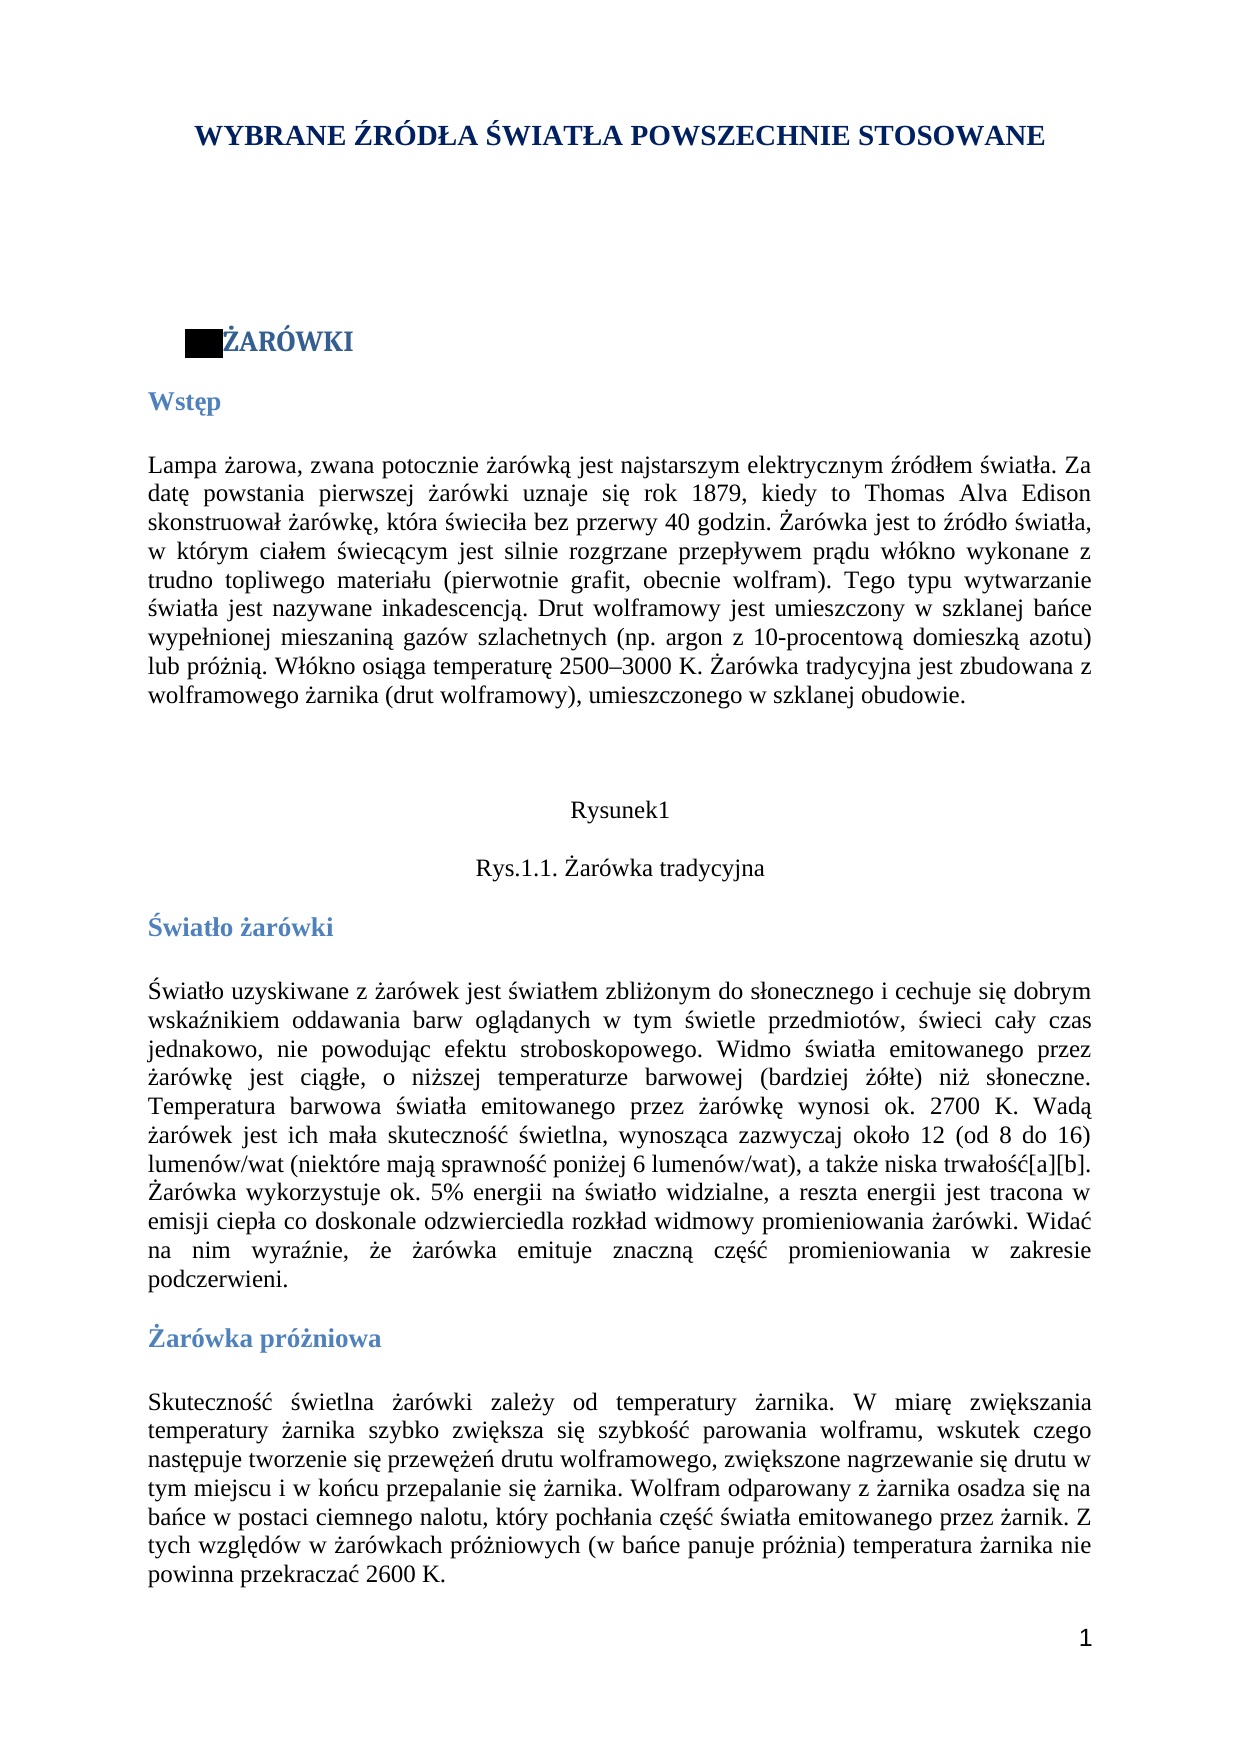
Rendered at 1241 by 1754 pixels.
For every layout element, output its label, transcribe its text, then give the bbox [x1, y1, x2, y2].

text Skuteczność świetlna żarówki zależy od temperatury żarnika. W miarę zwiększania temperatury żarnika szybko zwiększa się szybkość parowania wolframu, wskutek czego następuje tworzenie się przewężeń drutu wolframowego, zwiększone nagrzewanie się drutu w tym miejscu i w końcu przepalanie się żarnika. Wolfram odparowany z żarnika osadza się na bańce w postaci ciemnego nalotu, który pochłania część światła emitowanego przez żarnik. Z tych względów w żarówkach próżniowych (w bańce panuje próżnia) temperatura żarnika nie powinna przekraczać 2600 K. [148, 1387, 1092, 1588]
text WYBRANE ŹRÓDŁA ŚWIATŁA POWSZECHNIE STOSOWANE [148, 118, 1092, 152]
subtitle Żarówka próżniowa [148, 1322, 1092, 1353]
subtitle Światło żarówki [148, 911, 1092, 942]
subtitle ŻARÓWKI [185, 325, 1092, 359]
text Światło uzyskiwane z żarówek jest światłem zbliżonym do słonecznego i cechuje się dobrym wskaźnikiem oddawania barw oglądanych w tym świetle przedmiotów, świeci cały czas jednakowo, nie powodując efektu stroboskopowego. Widmo światła emitowanego przez żarówkę jest ciągłe, o niższej temperaturze barwowej (bardziej żółte) niż słoneczne. Temperatura barwowa światła emitowanego przez żarówkę wynosi ok. 2700 K. Wadą żarówek jest ich mała skuteczność świetlna, wynosząca zazwyczaj około 12 (od 8 do 16) lumenów/wat (niektóre mają sprawność poniżej 6 lumenów/wat), a także niska trwałość[a][b]. Żarówka wykorzystuje ok. 5% energii na światło widzialne, a reszta energii jest tracona w emisji ciepła co doskonale odzwierciedla rozkład widmowy promieniowania żarówki. Widać na nim wyraźnie, że żarówka emituje znaczną część promieniowania w zakresie podczerwieni. [148, 976, 1092, 1292]
text Rys.1.1. Żarówka tradycyjna [148, 853, 1092, 882]
subtitle Wstęp [148, 385, 1092, 416]
text Rysunek1 [148, 796, 1092, 824]
text Lampa żarowa, zwana potocznie żarówką jest najstarszym elektrycznym źródłem światła. Za datę powstania pierwszej żarówki uznaje się rok 1879, kiedy to Thomas Alva Edison skonstruował żarówkę, która świeciła bez przerwy 40 godzin. Żarówka jest to źródło światła, w którym ciałem świecącym jest silnie rozgrzane przepływem prądu włókno wykonane z trudno topliwego materiału (pierwotnie grafit, obecnie wolfram). Tego typu wytwarzanie światła jest nazywane inkadescencją. Drut wolframowy jest umieszczony w szklanej bańce wypełnionej mieszaniną gazów szlachetnych (np. argon z 10-procentową domieszką azotu) lub próżnią. Włókno osiąga temperaturę 2500–3000 K. Żarówka tradycyjna jest zbudowana z wolframowego żarnika (drut wolframowy), umieszczonego w szklanej obudowie. [148, 450, 1092, 708]
